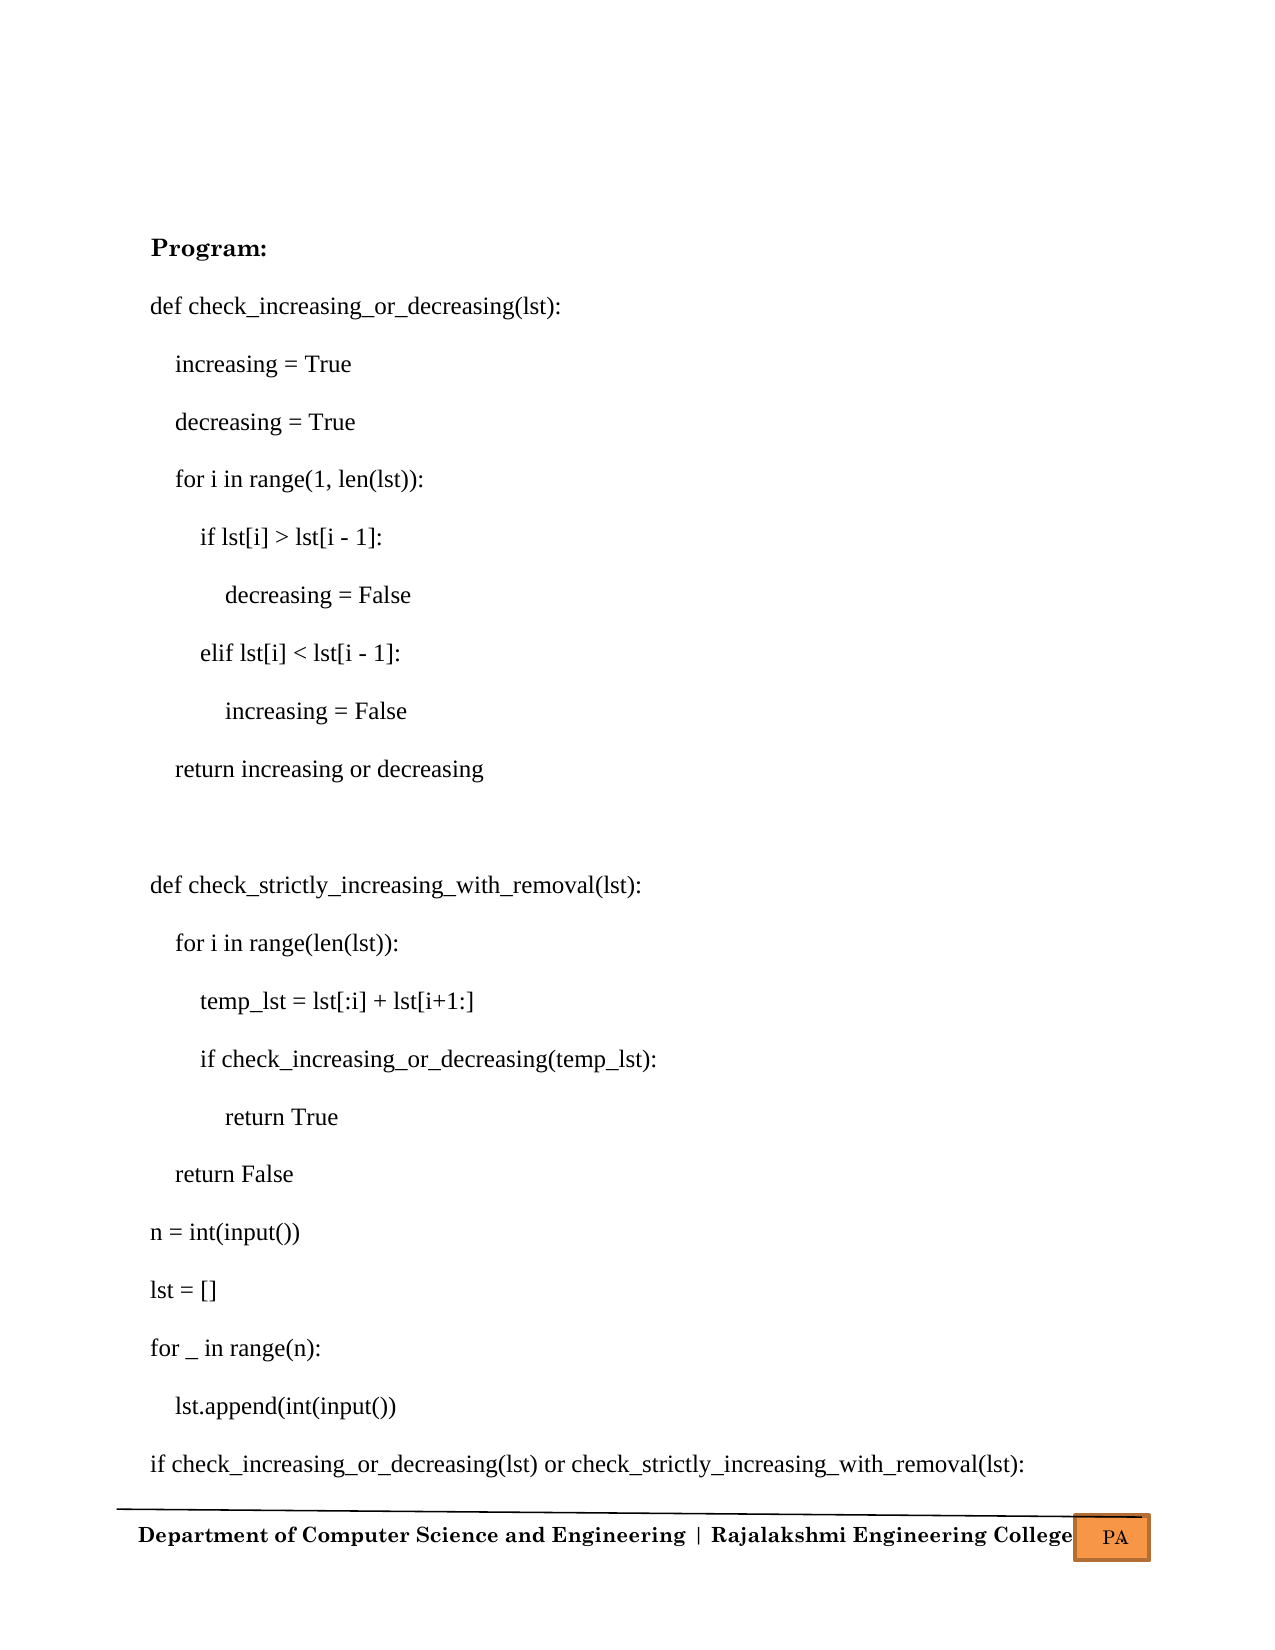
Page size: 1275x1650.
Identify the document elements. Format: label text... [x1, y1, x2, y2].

text if check_increasing_or_decreasing(lst) or check_strictly_increasing_with_removal(lst): [150, 1449, 1125, 1478]
text elif lst[i] < lst[i - 1]: [150, 638, 1125, 667]
text increasing = True [150, 349, 1125, 377]
text lst.append(int(input()) [150, 1391, 1125, 1420]
text return True [150, 1102, 1125, 1130]
text temp_lst = lst[:i] + lst[i+1:] [150, 986, 1125, 1014]
text def check_strictly_increasing_with_removal(lst): [150, 870, 1125, 899]
text Program: [150, 233, 1125, 262]
text lst = [] [150, 1275, 1125, 1304]
text increasing = False [150, 696, 1125, 725]
text return False [150, 1159, 1125, 1188]
text for i in range(len(lst)): [150, 928, 1125, 957]
text for _ in range(n): [150, 1333, 1125, 1362]
text n = int(input()) [150, 1217, 1125, 1246]
text if check_increasing_or_decreasing(temp_lst): [150, 1044, 1125, 1072]
text for i in range(1, len(lst)): [150, 464, 1125, 493]
text decreasing = False [150, 580, 1125, 609]
text if lst[i] > lst[i - 1]: [150, 522, 1125, 551]
text def check_increasing_or_decreasing(lst): [150, 291, 1125, 319]
text return increasing or decreasing [150, 754, 1125, 783]
text decreasing = True [150, 407, 1125, 435]
